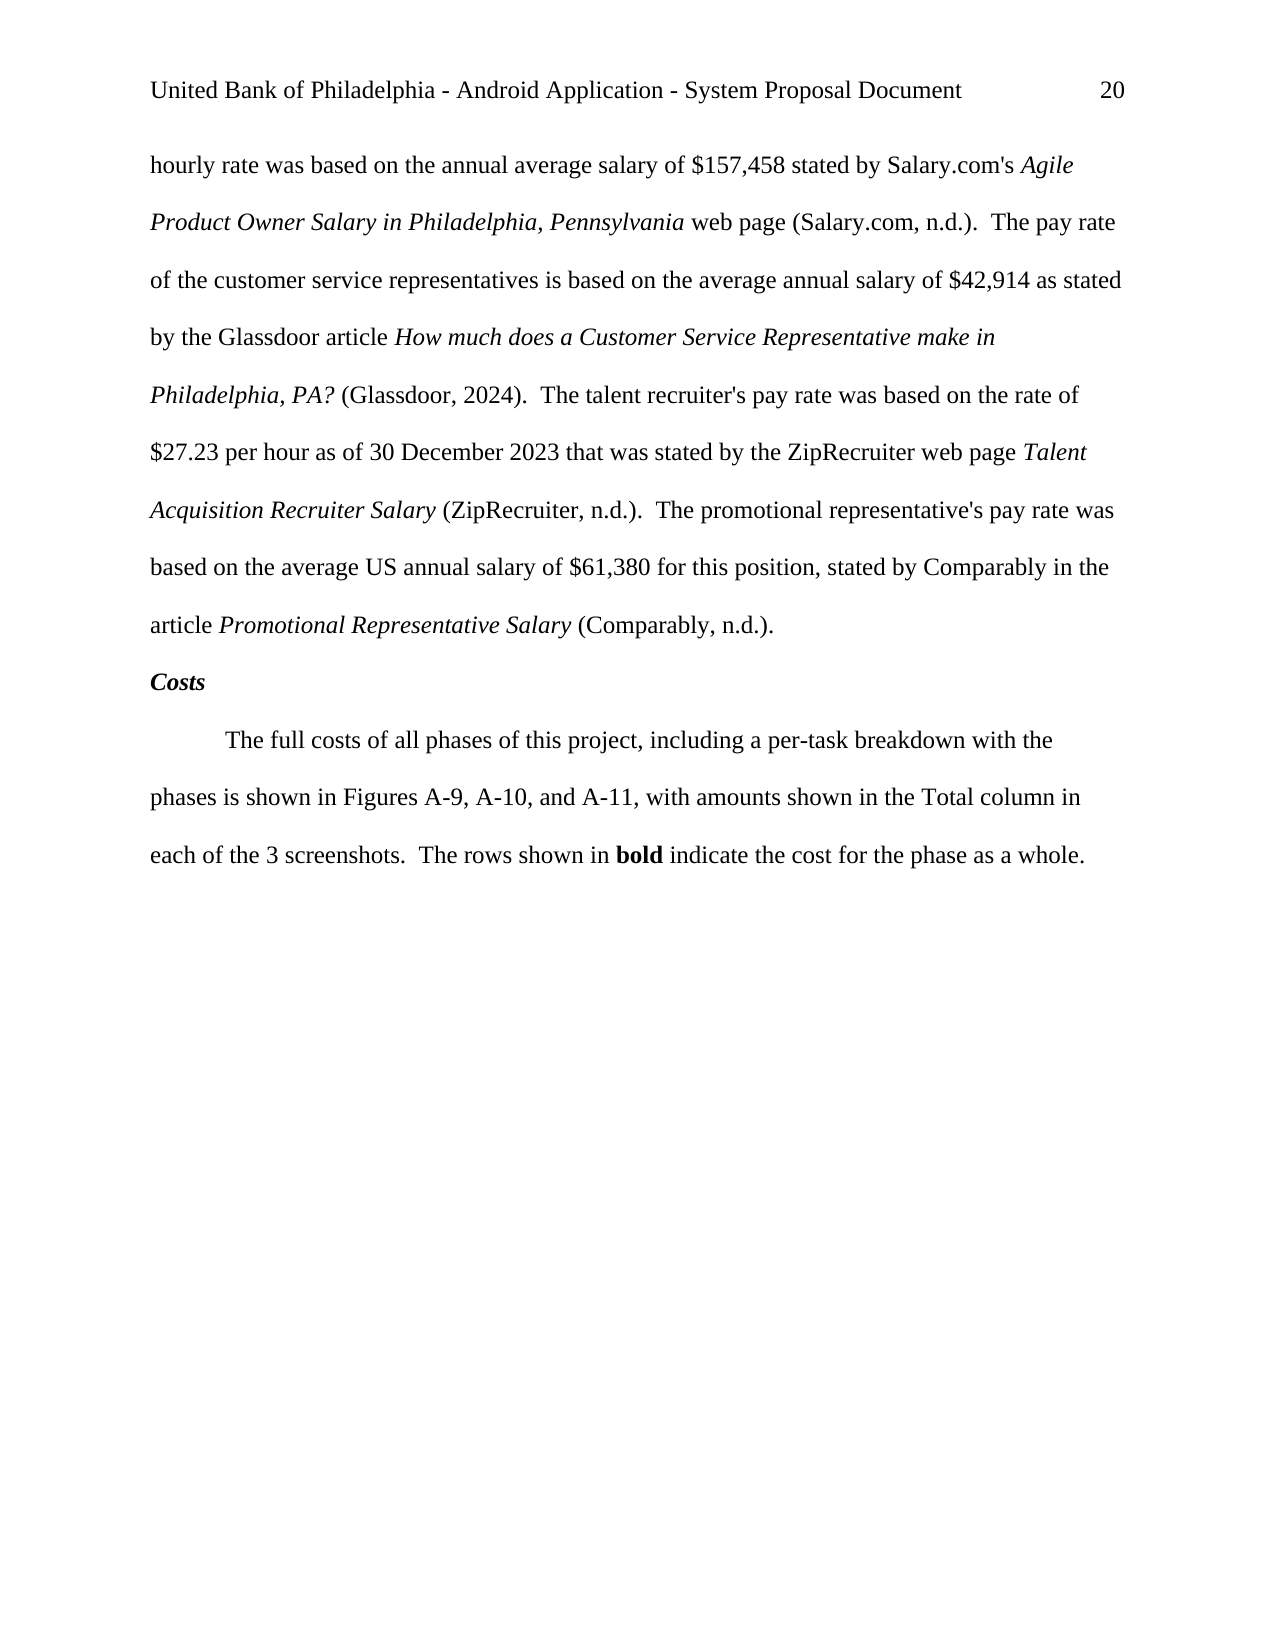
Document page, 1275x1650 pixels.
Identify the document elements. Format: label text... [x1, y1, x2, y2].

text The full costs of all phases of this project, including a per-task breakdown with the phases is shown in Figures A-9, A-10, and A-11, with amounts shown in the Total column in each of the 3 screenshots. The rows shown in bold indicate the cost for the phase as a whole. [150, 725, 1125, 869]
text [150, 150, 1125, 639]
text Costs [150, 667, 1125, 696]
